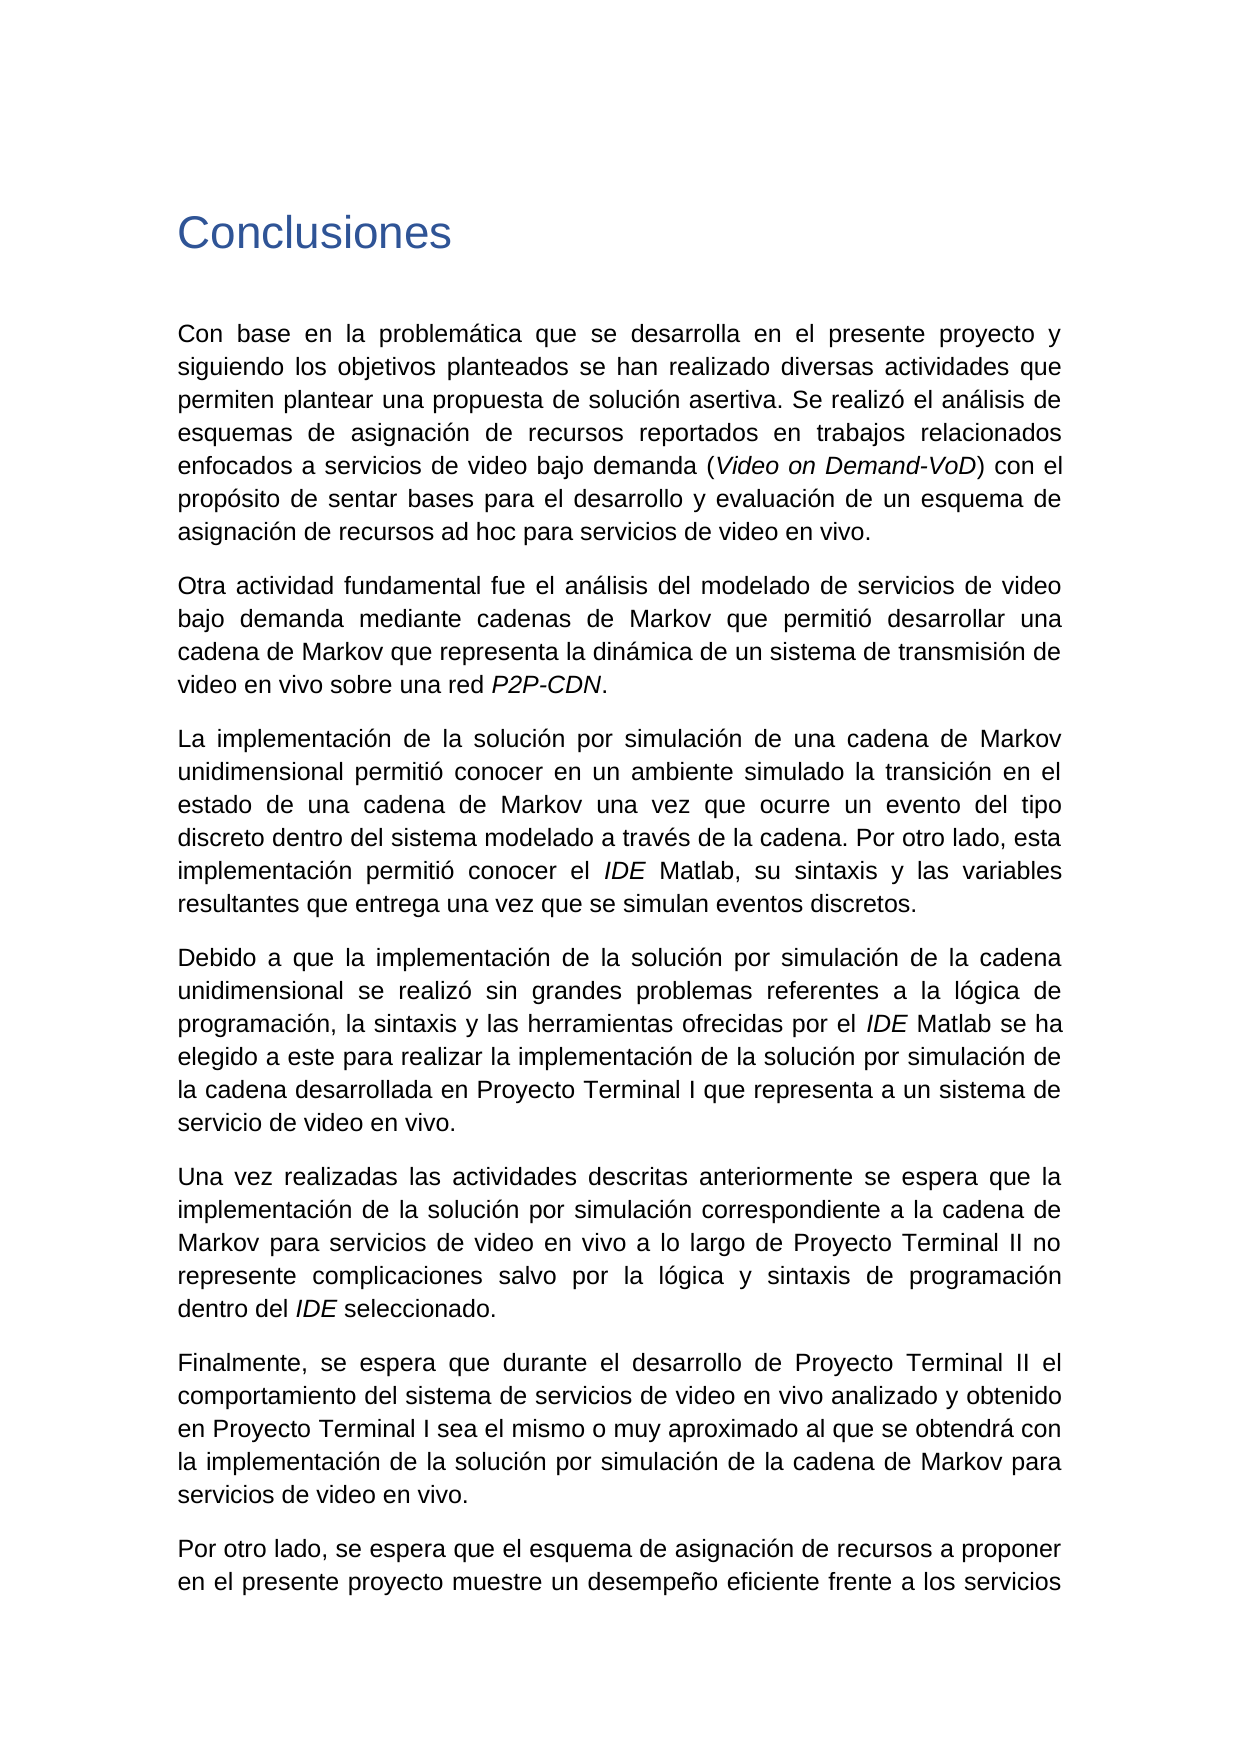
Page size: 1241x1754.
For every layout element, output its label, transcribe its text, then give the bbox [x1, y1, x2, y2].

subtitle Conclusiones [177, 206, 1063, 258]
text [177, 1534, 1063, 1596]
text Una vez realizadas las actividades descritas anteriormente se espera que la implementación de la solución por simulación correspondiente a la cadena de Markov para servicios de video en vivo a lo largo de Proyecto Terminal II no represente complicaciones salvo por la lógica y sintaxis de programación dentro del IDE seleccionado. [177, 1162, 1063, 1323]
text Debido a que la implementación de la solución por simulación de la cadena unidimensional se realizó sin grandes problemas referentes a la lógica de programación, la sintaxis y las herramientas ofrecidas por el IDE Matlab se ha elegido a este para realizar la implementación de la solución por simulación de la cadena desarrollada en Proyecto Terminal I que representa a un sistema de servicio de video en vivo. [177, 943, 1063, 1137]
text Otra actividad fundamental fue el análisis del modelado de servicios de video bajo demanda mediante cadenas de Markov que permitió desarrollar una cadena de Markov que representa la dinámica de un sistema de transmisión de video en vivo sobre una red P2P-CDN. [177, 571, 1063, 699]
text Con base en la problemática que se desarrolla en el presente proyecto y siguiendo los objetivos planteados se han realizado diversas actividades que permiten plantear una propuesta de solución asertiva. Se realizó el análisis de esquemas de asignación de recursos reportados en trabajos relacionados enfocados a servicios de video bajo demanda (Video on Demand-VoD) con el propósito de sentar bases para el desarrollo y evaluación de un esquema de asignación de recursos ad hoc para servicios de video en vivo. [177, 319, 1063, 546]
text La implementación de la solución por simulación de una cadena de Markov unidimensional permitió conocer en un ambiente simulado la transición en el estado de una cadena de Markov una vez que ocurre un evento del tipo discreto dentro del sistema modelado a través de la cadena. Por otro lado, esta implementación permitió conocer el IDE Matlab, su sintaxis y las variables resultantes que entrega una vez que se simulan eventos discretos. [177, 724, 1063, 918]
